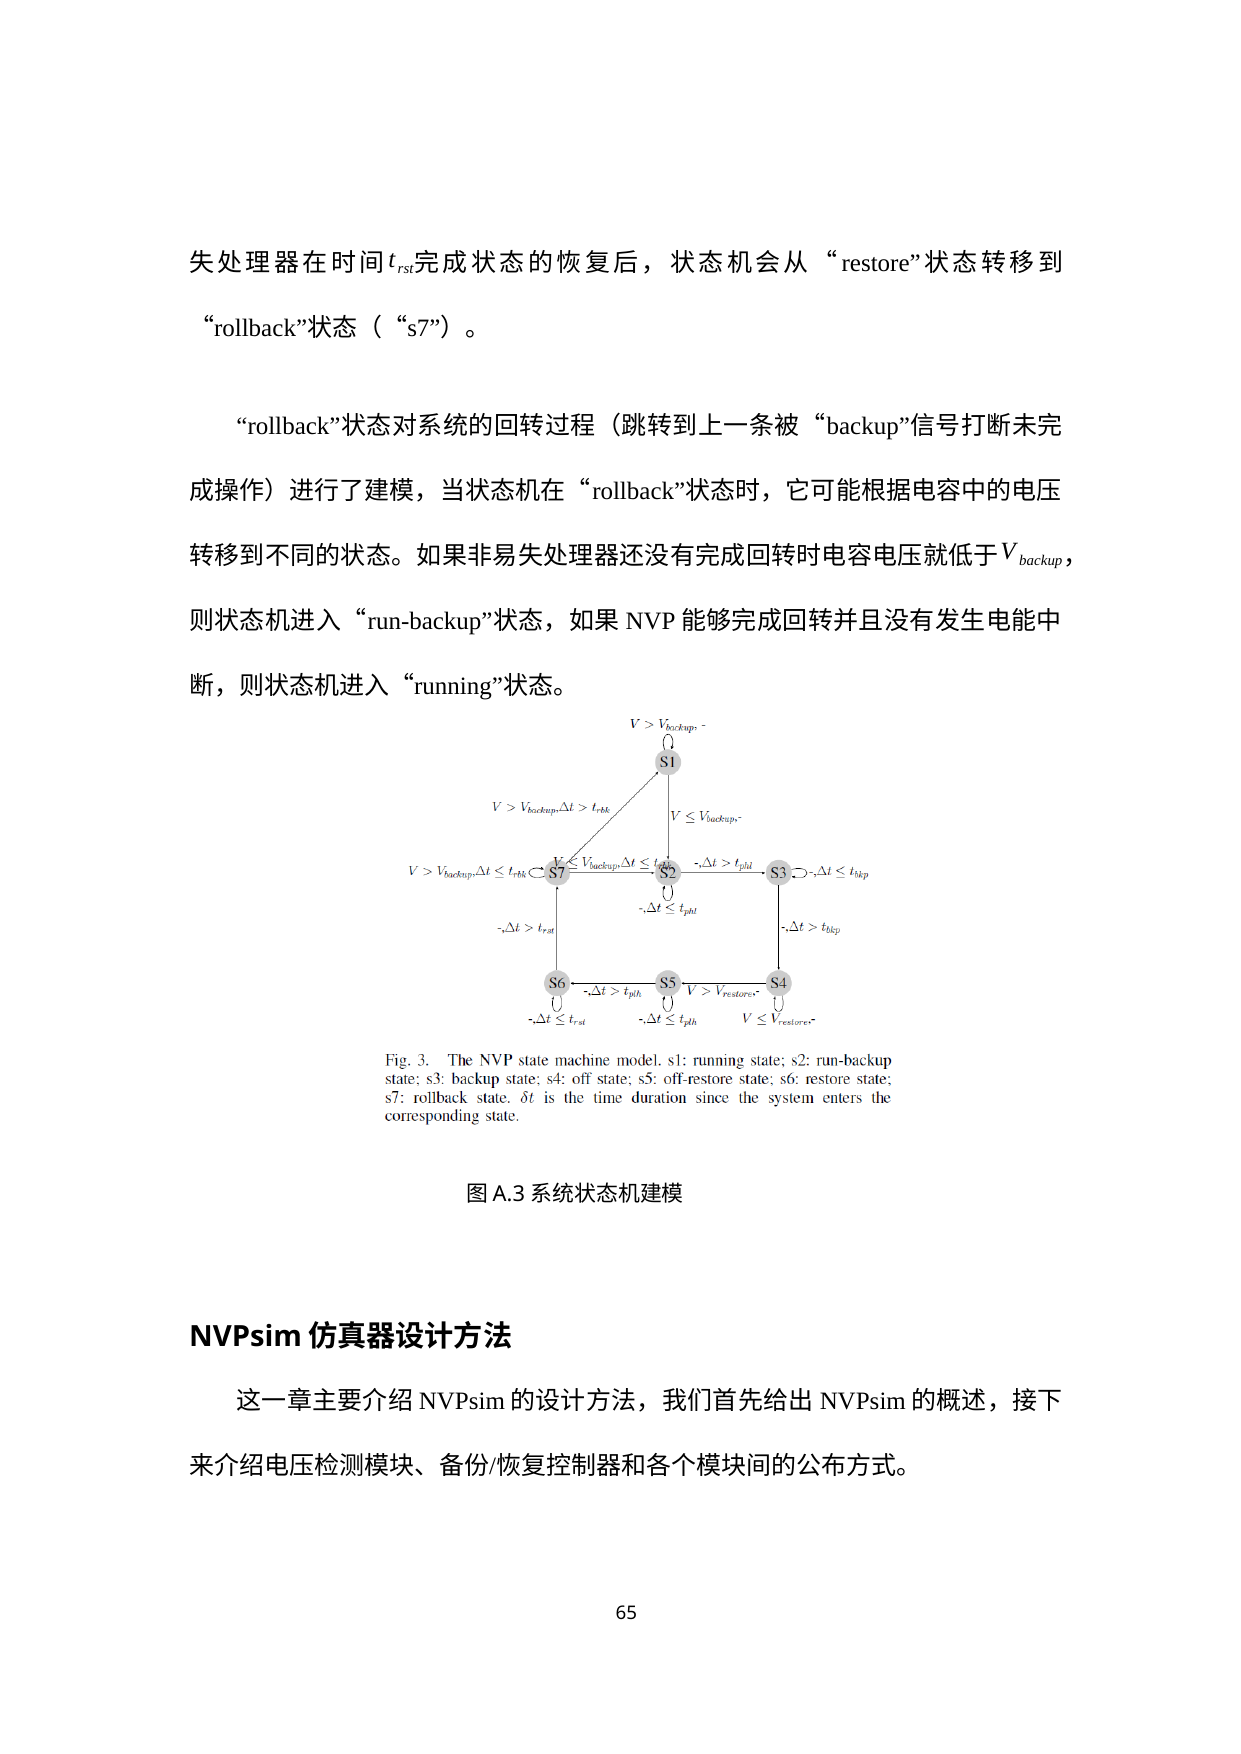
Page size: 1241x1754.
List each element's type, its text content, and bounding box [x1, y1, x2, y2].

text NVPsim仿真器设计方法 [189, 1301, 1063, 1366]
text “rollback”状态对系统的回转过程（跳转到上一条被“backup”信号打断未完成操作）进行了建模，当状态机在“rollback”状态时，它可能根据电容中的电压转移到不同的状态。如果非易失处理器还没有完成回转时电容电压就低于，则状态机进入“run-backup”状态，如果NVP能够完成回转并且没有发生电能中断，则状态机进入“running”状态。 [189, 391, 1063, 716]
text 这一章主要介绍NVPsim的设计方法，我们首先给出NVPsim的概述，接下来介绍电压检测模块、备份/恢复控制器和各个模块间的公布方式。 [189, 1366, 1063, 1496]
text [189, 228, 1063, 358]
